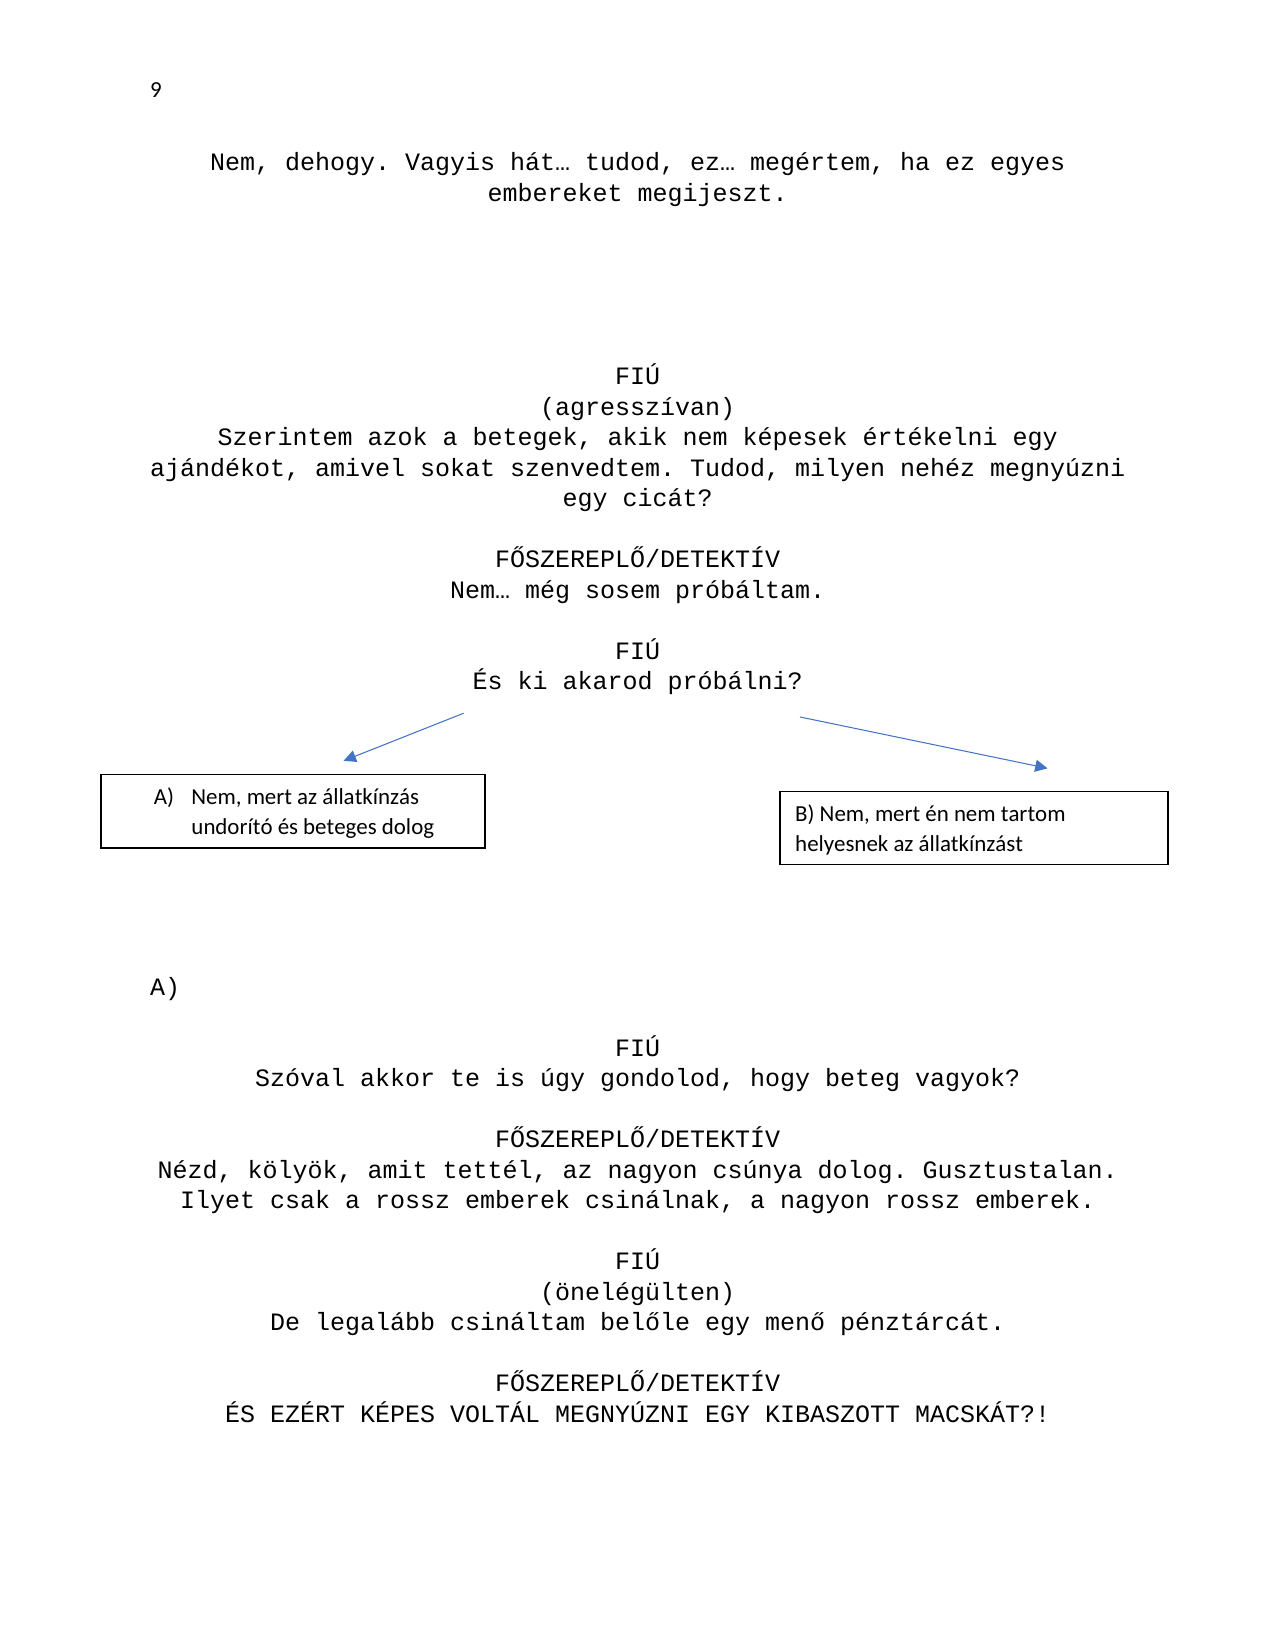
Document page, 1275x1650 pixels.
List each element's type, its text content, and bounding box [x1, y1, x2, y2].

text Szóval akkor te is úgy gondolod, hogy beteg vagyok? [150, 1066, 1125, 1094]
text FIÚ [150, 1035, 1125, 1063]
text Nem, dehogy. Vagyis hát… tudod, ez… megértem, ha ez egyes embereket megijeszt. [150, 150, 1125, 209]
text FIÚ [150, 1249, 1125, 1277]
text ÉS EZÉRT KÉPES VOLTÁL MEGNYÚZNI EGY KIBASZOTT MACSKÁT?! [150, 1401, 1125, 1430]
text (önelégülten) [150, 1279, 1125, 1308]
text Szerintem azok a betegek, akik nem képesek értékelni egy ajándékot, amivel sokat szenvedtem. Tudod, milyen nehéz megnyúzni egy cicát? [150, 425, 1125, 514]
text FŐSZEREPLŐ/DETEKTÍV [150, 1371, 1125, 1399]
text FŐSZEREPLŐ/DETEKTÍV [150, 1127, 1125, 1155]
text És ki akarod próbálni? [150, 669, 1125, 697]
text De legalább csináltam belőle egy menő pénztárcát. [150, 1310, 1125, 1338]
text Nem… még sosem próbáltam. [150, 577, 1125, 606]
text FŐSZEREPLŐ/DETEKTÍV [150, 547, 1125, 575]
text Nézd, kölyök, amit tettél, az nagyon csúnya dolog. Gusztustalan. Ilyet csak a rossz emberek csinálnak, a nagyon rossz emberek. [150, 1157, 1125, 1216]
text FIÚ [150, 638, 1125, 667]
text (agresszívan) [150, 394, 1125, 422]
text A) [150, 974, 1125, 1002]
text FIÚ [150, 364, 1125, 392]
